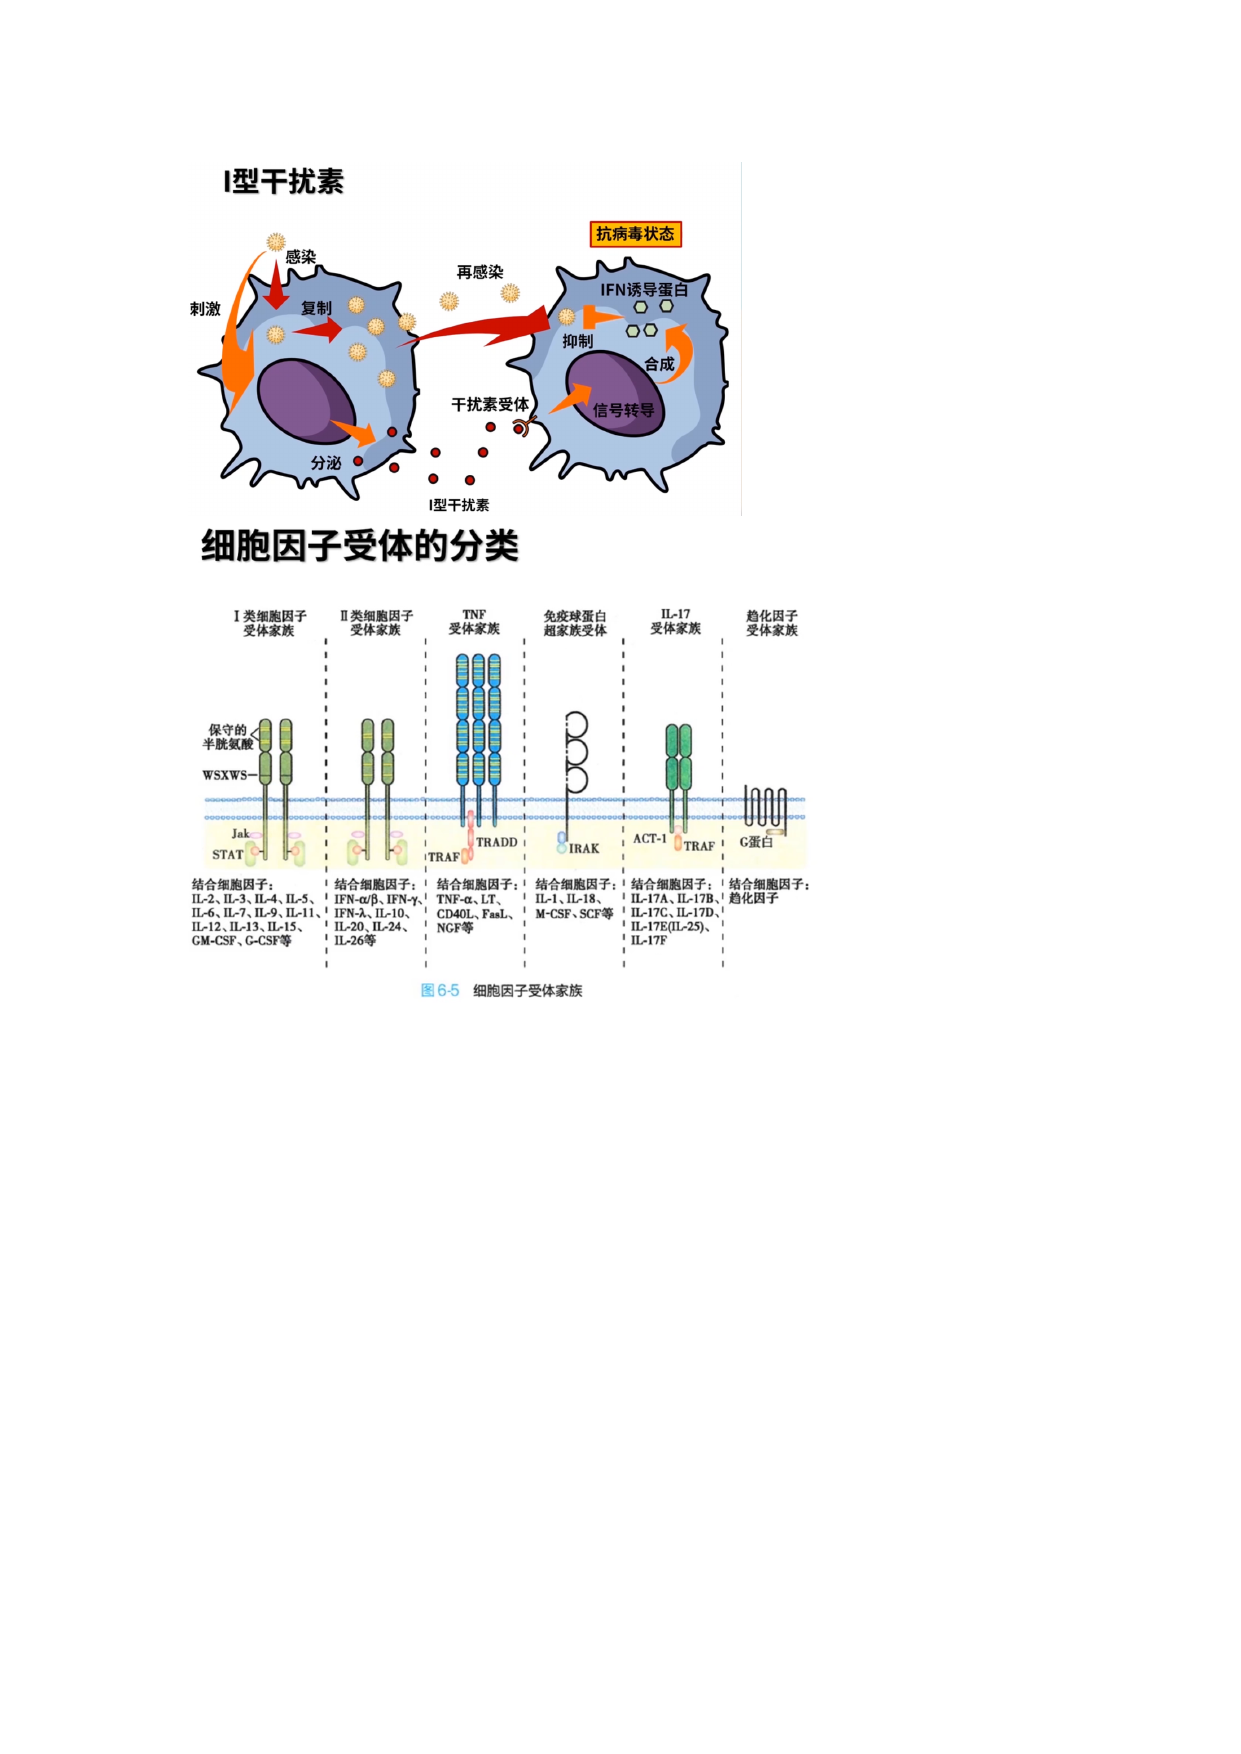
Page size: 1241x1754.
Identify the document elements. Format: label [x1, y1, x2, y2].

picture [187, 519, 824, 1003]
picture [187, 162, 742, 516]
